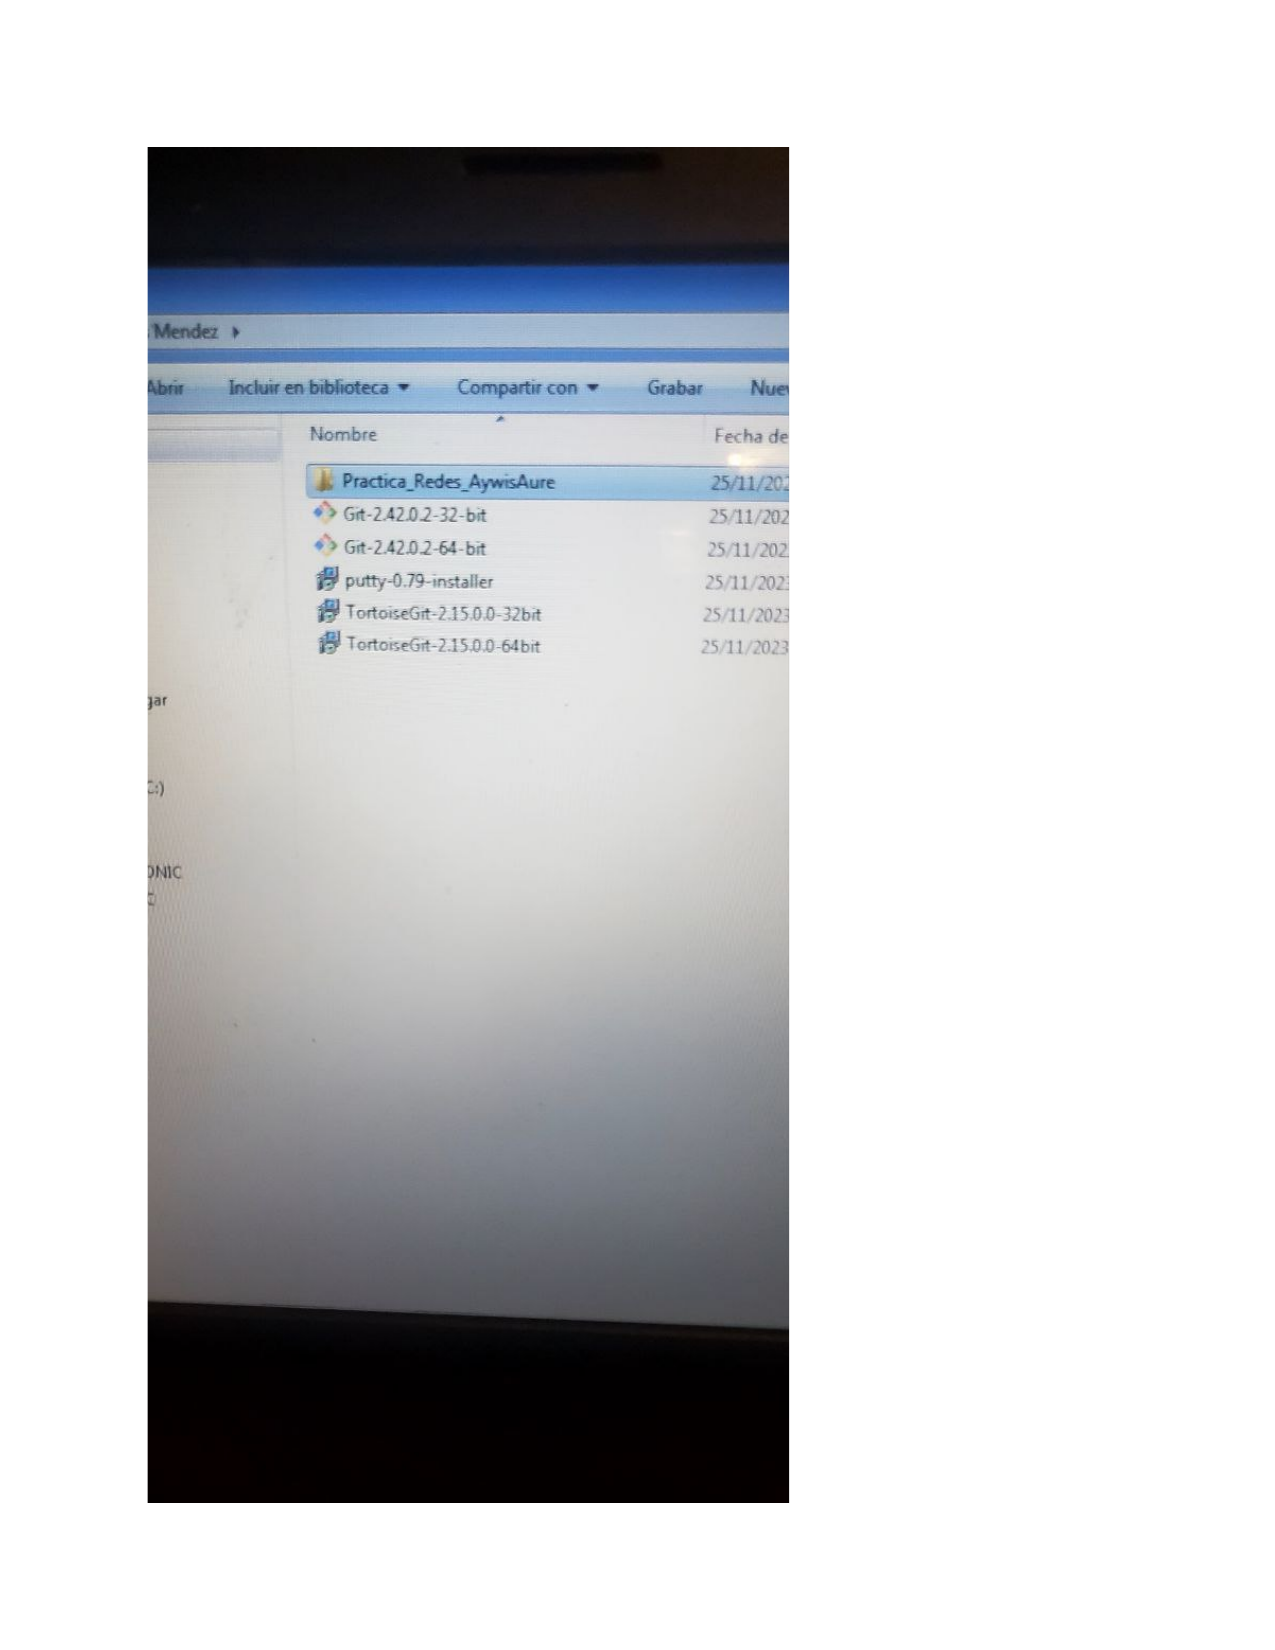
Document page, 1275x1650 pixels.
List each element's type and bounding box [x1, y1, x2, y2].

picture [147, 147, 790, 1503]
